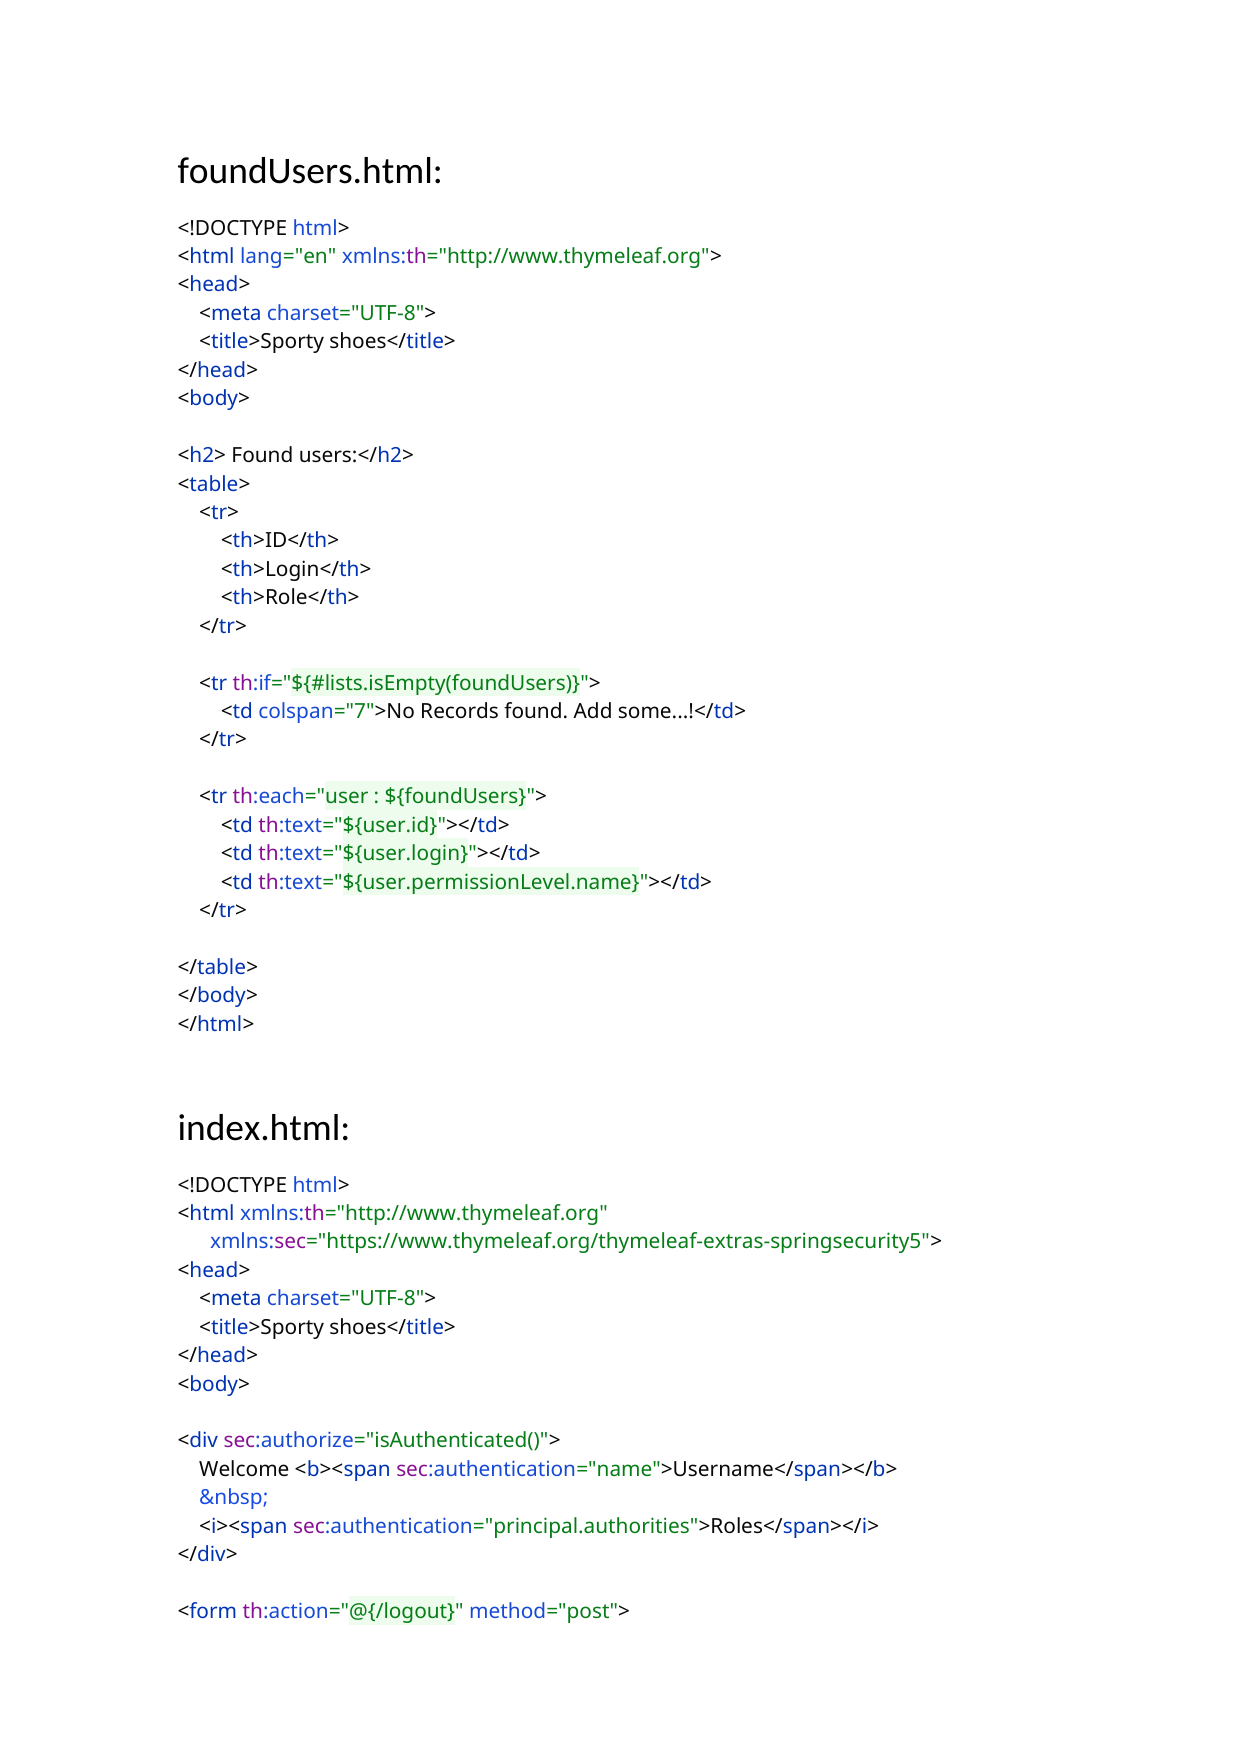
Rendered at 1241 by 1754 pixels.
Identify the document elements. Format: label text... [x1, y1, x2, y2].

text <!DOCTYPE html> <html lang="en" xmlns:th="http://www.thymeleaf.org"> <head> <meta charset="UTF-8"> <title>Sporty shoes</title> </head> <body> <h2> Found users:</h2> <table> <tr> <th>ID</th> <th>Login</th> <th>Role</th> </tr> <tr th:if="${#lists.isEmpty(foundUsers)}"> <td colspan="7">No Records found. Add some...!</td> </tr> <tr th:each="user : ${foundUsers}"> <td th:text="${user.id}"></td> <td th:text="${user.login}"></td> <td th:text="${user.permissionLevel.name}"></td> </tr> </table> </body> </html> [177, 213, 1152, 1037]
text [177, 1170, 1152, 1625]
text index.html: [177, 1103, 1152, 1149]
text foundUsers.html: [177, 147, 1152, 192]
